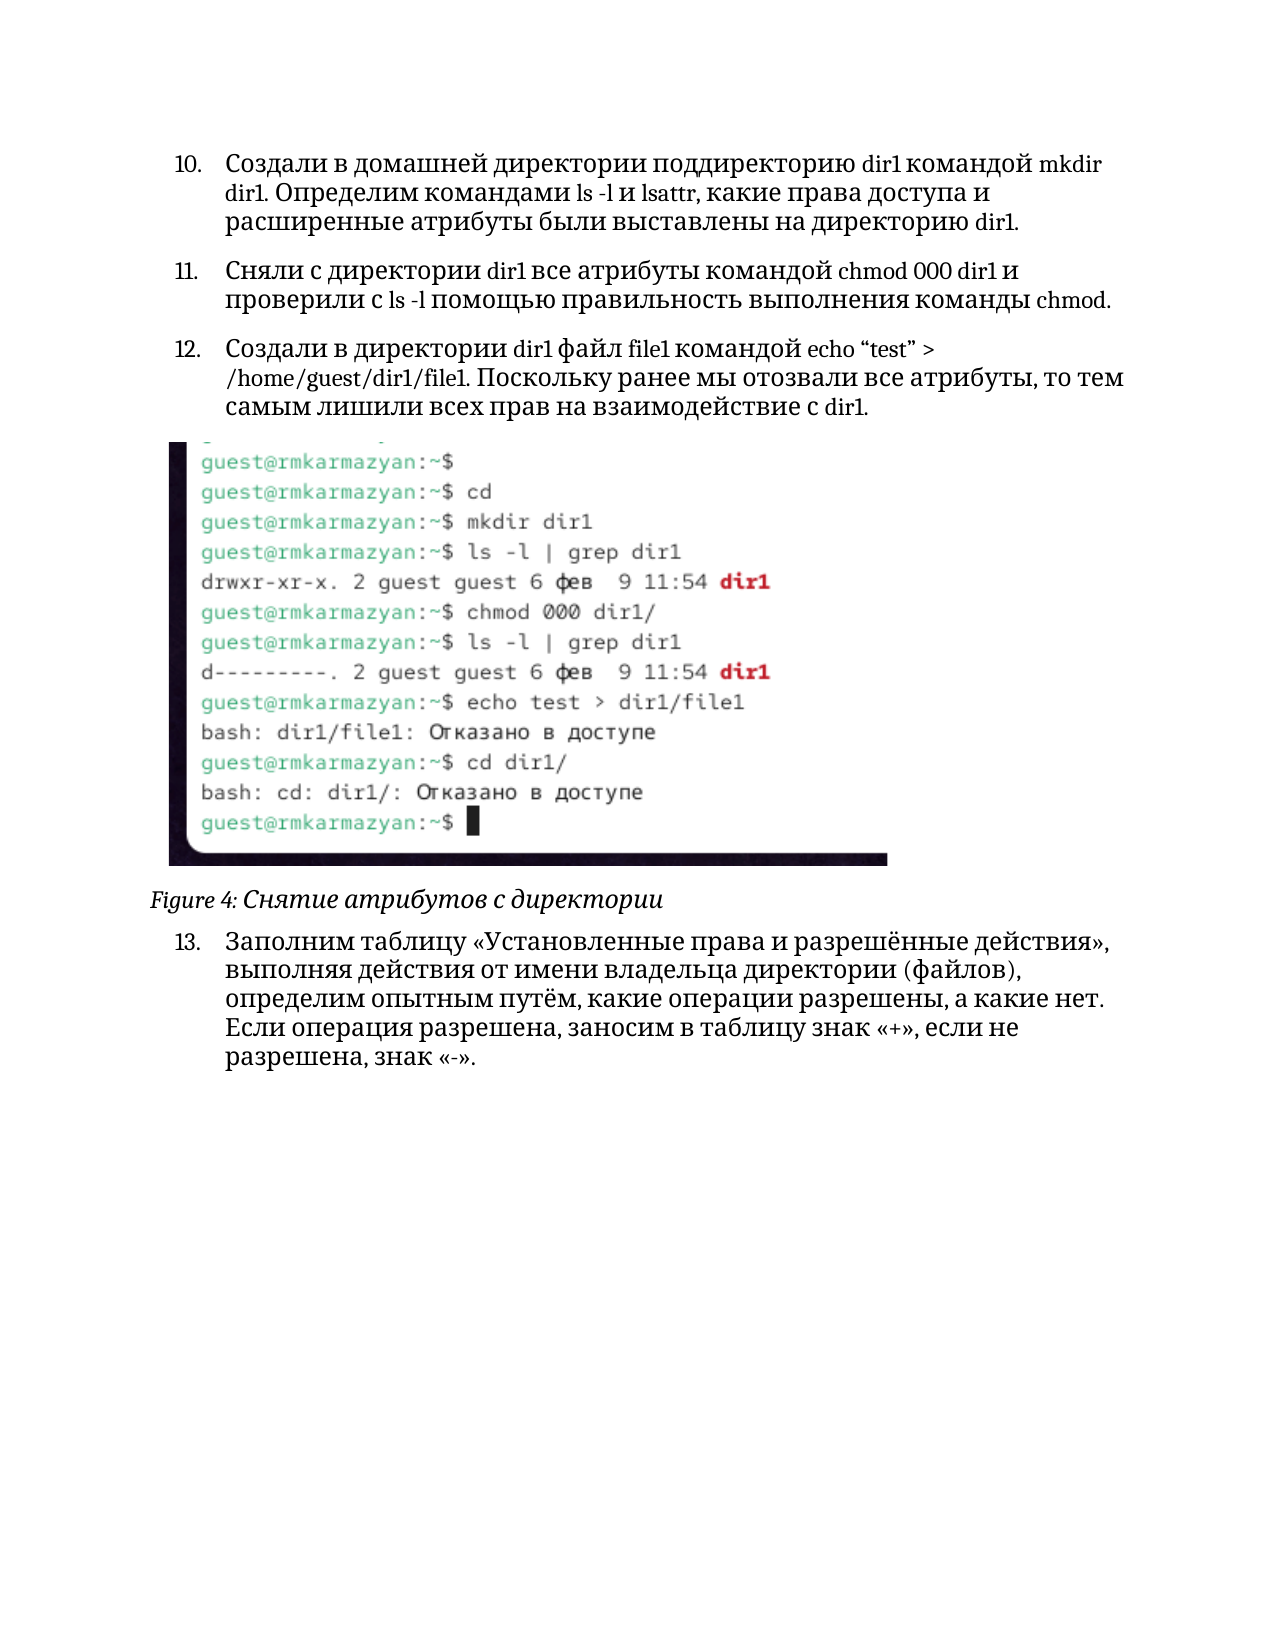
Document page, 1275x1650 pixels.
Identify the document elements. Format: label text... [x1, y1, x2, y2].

list Сняли с директории dir1 все атрибуты командой chmod 000 dir1 и проверили с ls -l помощью правильность выполнения команды chmod. [175, 257, 1125, 314]
list Создали в директории dir1 файл file1 командой echo “test” > /home/guest/dir1/file1. Поскольку ранее мы отозвали все атрибуты, то тем самым лишили всех прав на взаимодействие с dir1. [175, 335, 1125, 422]
text Figure 4: Снятие атрибутов с директории [150, 886, 1125, 915]
list Создали в домашней директории поддиректорию dir1 командой mkdir dir1. Определим командами ls -l и lsattr, какие права доступа и расширенные атрибуты были выставлены на директорию dir1. [175, 150, 1125, 236]
list Заполним таблицу «Установленные права и разрешённые действия», выполняя действия от имени владельца директории (файлов), определим опытным путём, какие операции разрешены, а какие нет. Если операция разрешена, заносим в таблицу знак «+», если не разрешена, знак «-». [175, 928, 1125, 1071]
picture [168, 442, 888, 866]
